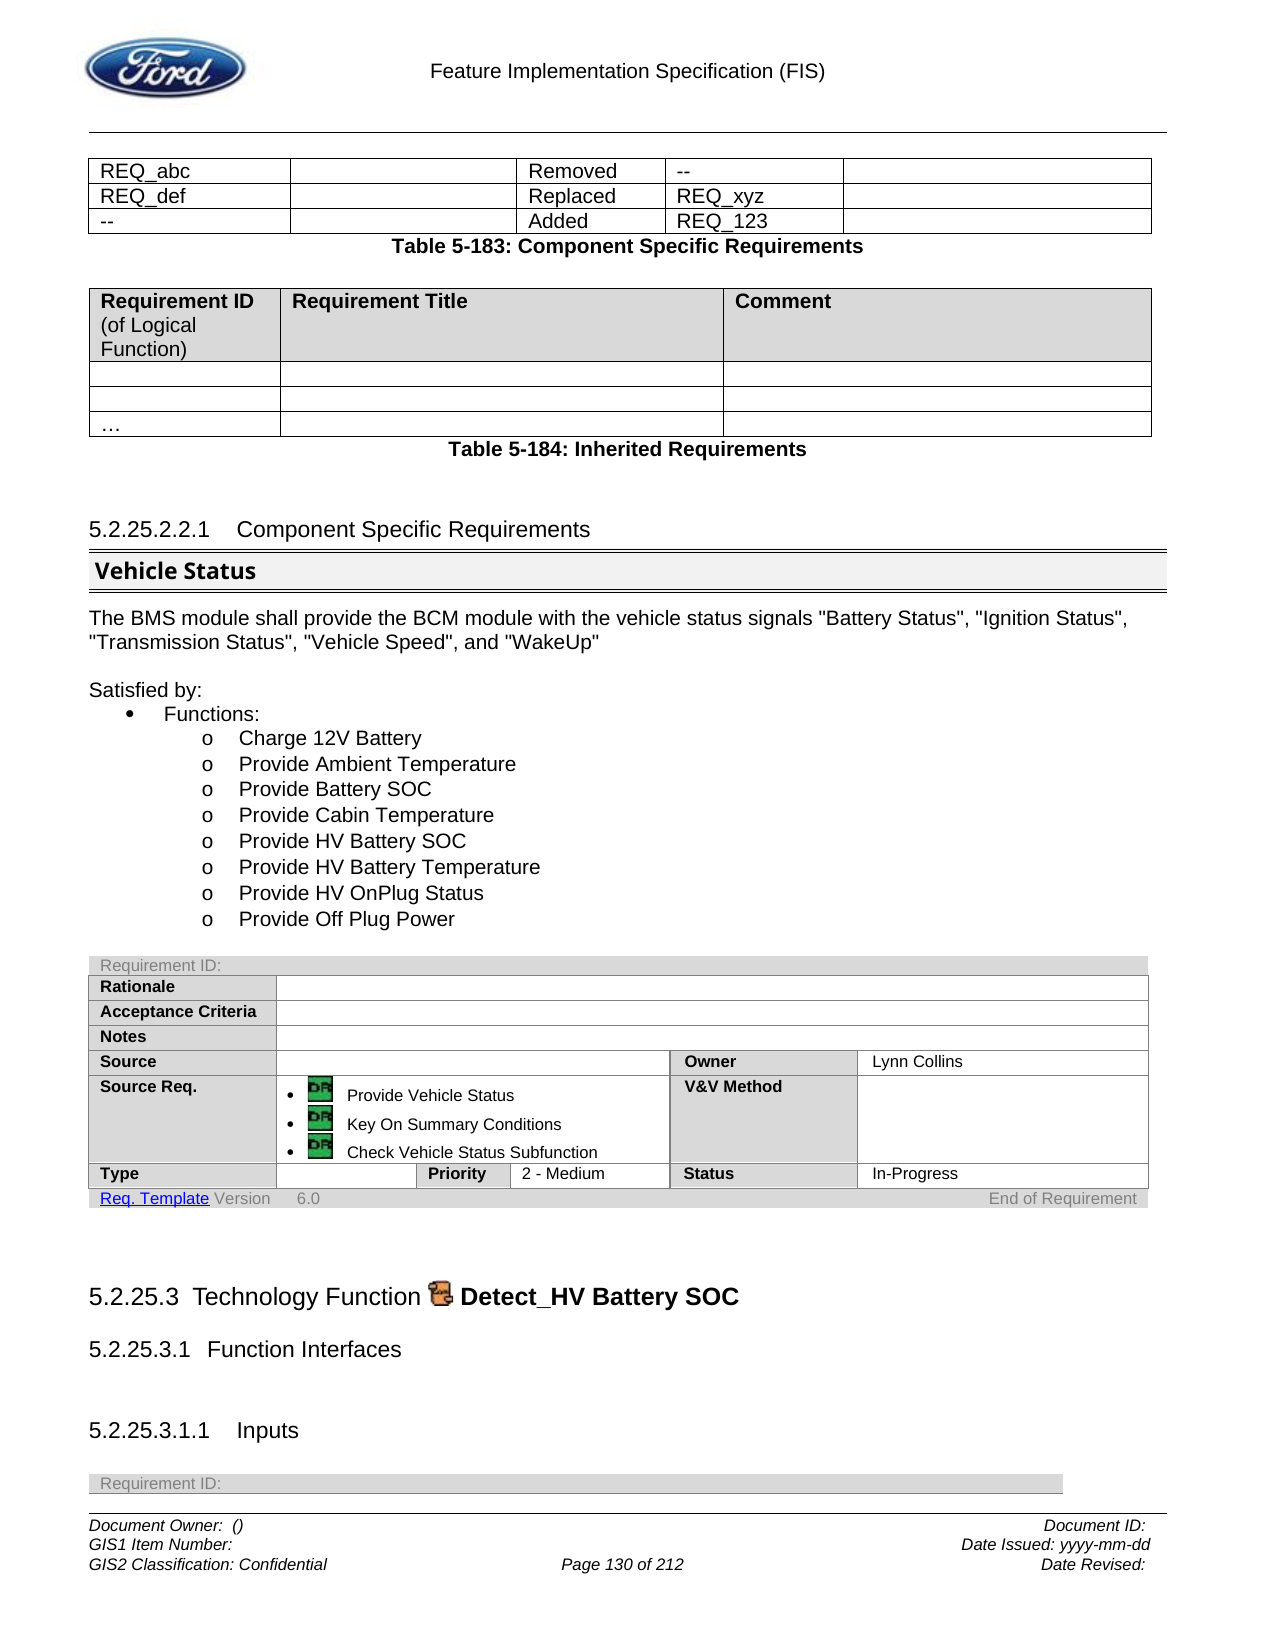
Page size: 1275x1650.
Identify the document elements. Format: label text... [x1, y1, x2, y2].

subtitle Technology Function Detect_HV Battery SOC [89, 1281, 1167, 1311]
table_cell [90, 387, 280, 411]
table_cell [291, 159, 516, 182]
text Vehicle Status [89, 553, 1167, 589]
picture [307, 1105, 333, 1131]
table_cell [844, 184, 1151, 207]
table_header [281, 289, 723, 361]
picture [307, 1133, 333, 1159]
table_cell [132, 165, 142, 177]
list Provide HV Battery SOC [201, 829, 1167, 855]
subtitle Component Specific Requirements [89, 516, 1167, 542]
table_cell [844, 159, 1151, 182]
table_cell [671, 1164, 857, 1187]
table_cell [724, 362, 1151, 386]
list Functions: [126, 702, 1167, 726]
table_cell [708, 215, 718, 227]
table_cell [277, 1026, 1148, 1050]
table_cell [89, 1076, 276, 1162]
list Provide Off Plug Power [201, 906, 1167, 932]
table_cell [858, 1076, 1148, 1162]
list Provide HV Battery Temperature [201, 855, 1167, 881]
text The BMS module shall provide the BCM module with the vehicle status signals "Battery Status", "Ignition Status", "Transmission Status", "Vehicle Speed", and "WakeUp" [89, 606, 1167, 654]
text Table 5-5: Component Specific Requirements [89, 233, 1167, 257]
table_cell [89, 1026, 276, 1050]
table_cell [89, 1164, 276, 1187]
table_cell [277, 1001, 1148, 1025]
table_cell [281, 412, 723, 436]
list Provide Battery SOC [201, 777, 1167, 803]
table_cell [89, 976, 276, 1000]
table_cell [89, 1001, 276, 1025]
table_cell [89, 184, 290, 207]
picture [307, 1076, 333, 1102]
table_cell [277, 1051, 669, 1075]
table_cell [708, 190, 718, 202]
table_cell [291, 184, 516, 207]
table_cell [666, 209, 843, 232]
picture [65, 18, 266, 119]
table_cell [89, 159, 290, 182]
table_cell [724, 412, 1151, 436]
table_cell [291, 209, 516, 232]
text Table 5-6: Inherited Requirements [89, 437, 1167, 461]
picture [428, 1280, 454, 1306]
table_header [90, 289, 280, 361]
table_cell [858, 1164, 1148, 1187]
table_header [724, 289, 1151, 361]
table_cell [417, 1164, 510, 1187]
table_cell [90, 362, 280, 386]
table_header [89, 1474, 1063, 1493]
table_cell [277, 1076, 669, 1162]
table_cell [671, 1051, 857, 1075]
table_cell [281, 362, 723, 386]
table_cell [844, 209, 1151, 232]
subtitle Inputs [89, 1417, 1167, 1444]
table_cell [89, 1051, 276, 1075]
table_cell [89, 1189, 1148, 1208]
list Charge 12V Battery [201, 726, 1167, 751]
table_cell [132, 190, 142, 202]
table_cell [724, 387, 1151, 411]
list Provide HV OnPlug Status [201, 881, 1167, 906]
subtitle Function Interfaces [89, 1336, 1167, 1362]
list Provide Ambient Temperature [201, 751, 1167, 777]
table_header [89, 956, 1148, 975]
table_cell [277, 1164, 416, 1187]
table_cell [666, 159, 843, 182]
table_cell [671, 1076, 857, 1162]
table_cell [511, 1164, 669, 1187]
list Provide Cabin Temperature [201, 803, 1167, 829]
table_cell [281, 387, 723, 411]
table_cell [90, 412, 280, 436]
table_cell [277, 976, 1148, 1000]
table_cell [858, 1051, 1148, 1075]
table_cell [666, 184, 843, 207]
text Satisfied by: [89, 678, 1167, 702]
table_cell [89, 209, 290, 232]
